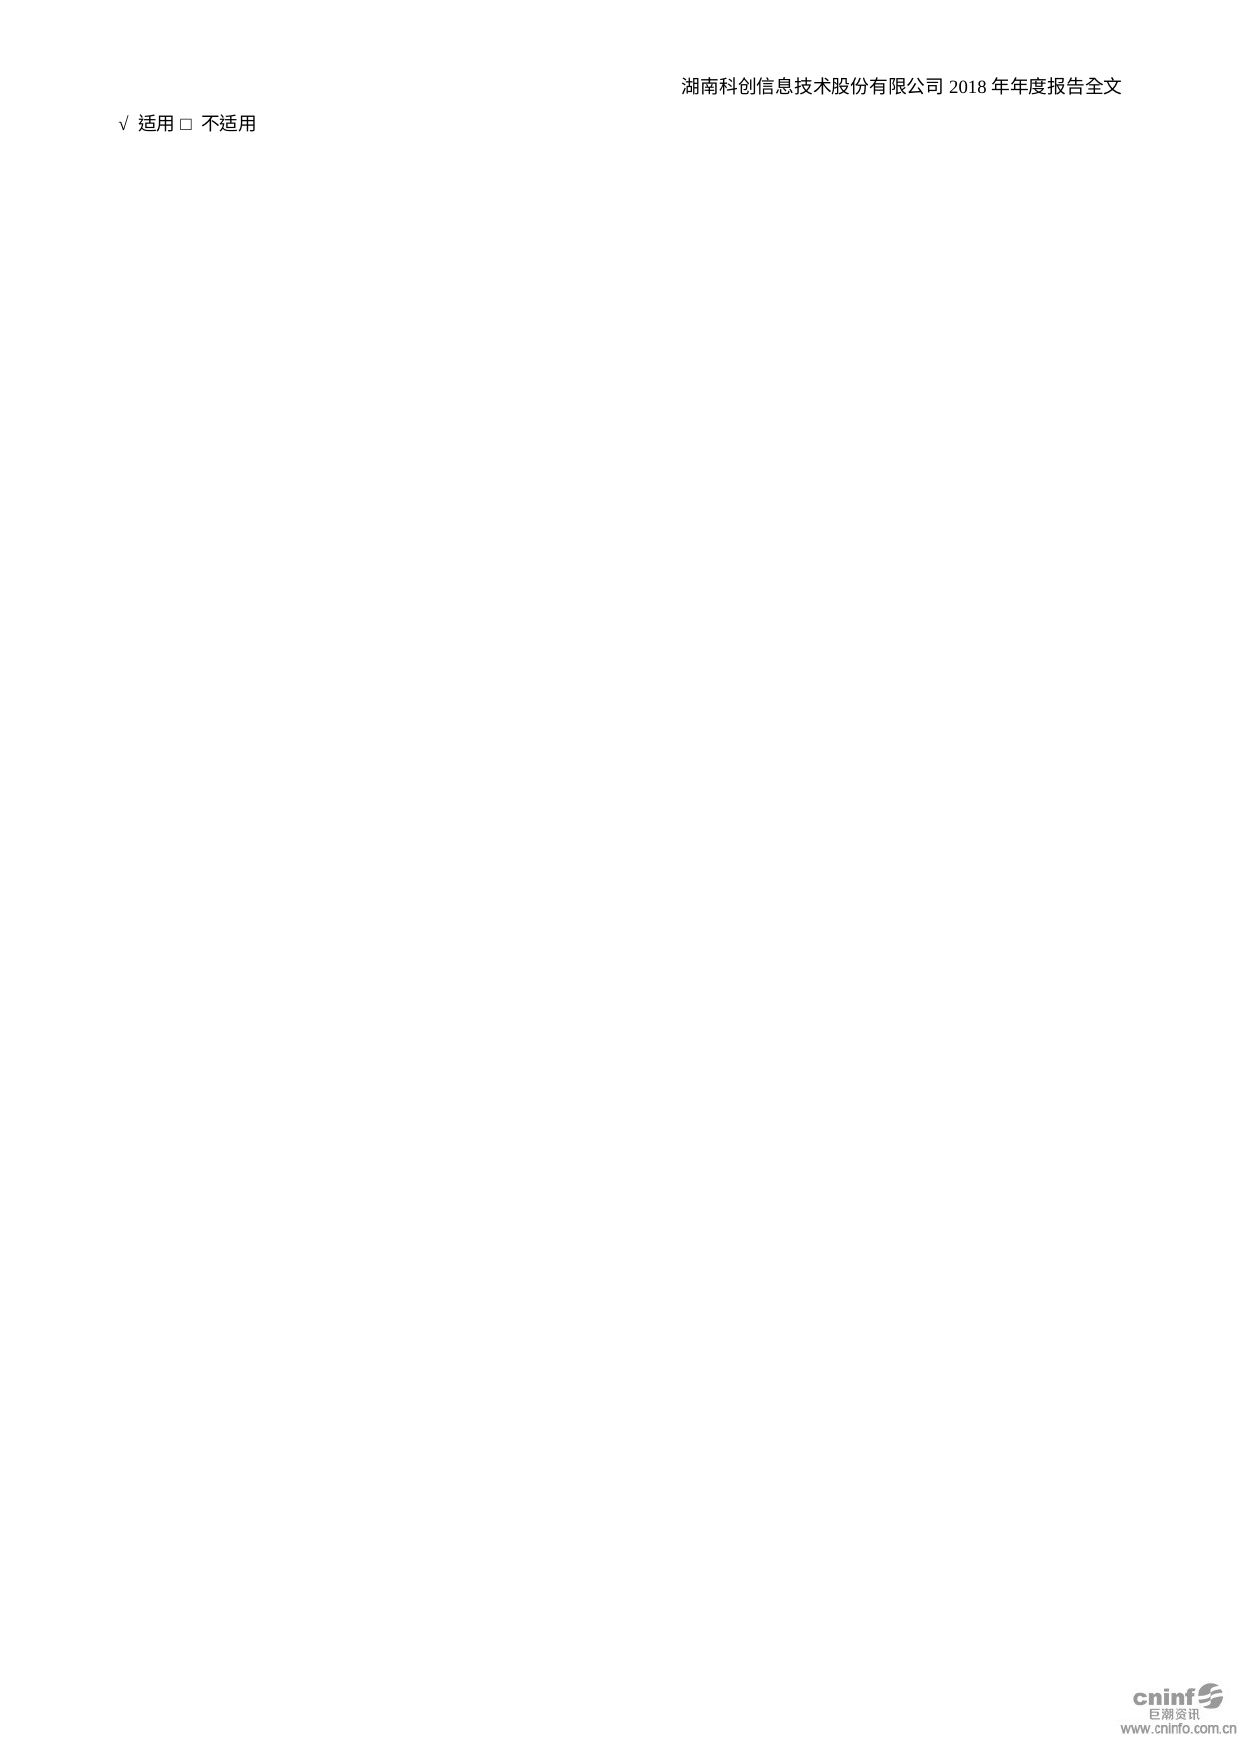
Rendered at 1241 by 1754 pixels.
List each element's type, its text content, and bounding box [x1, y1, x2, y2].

picture [1115, 1680, 1240, 1737]
text √ 适用 □ 不适用 [118, 110, 1240, 136]
